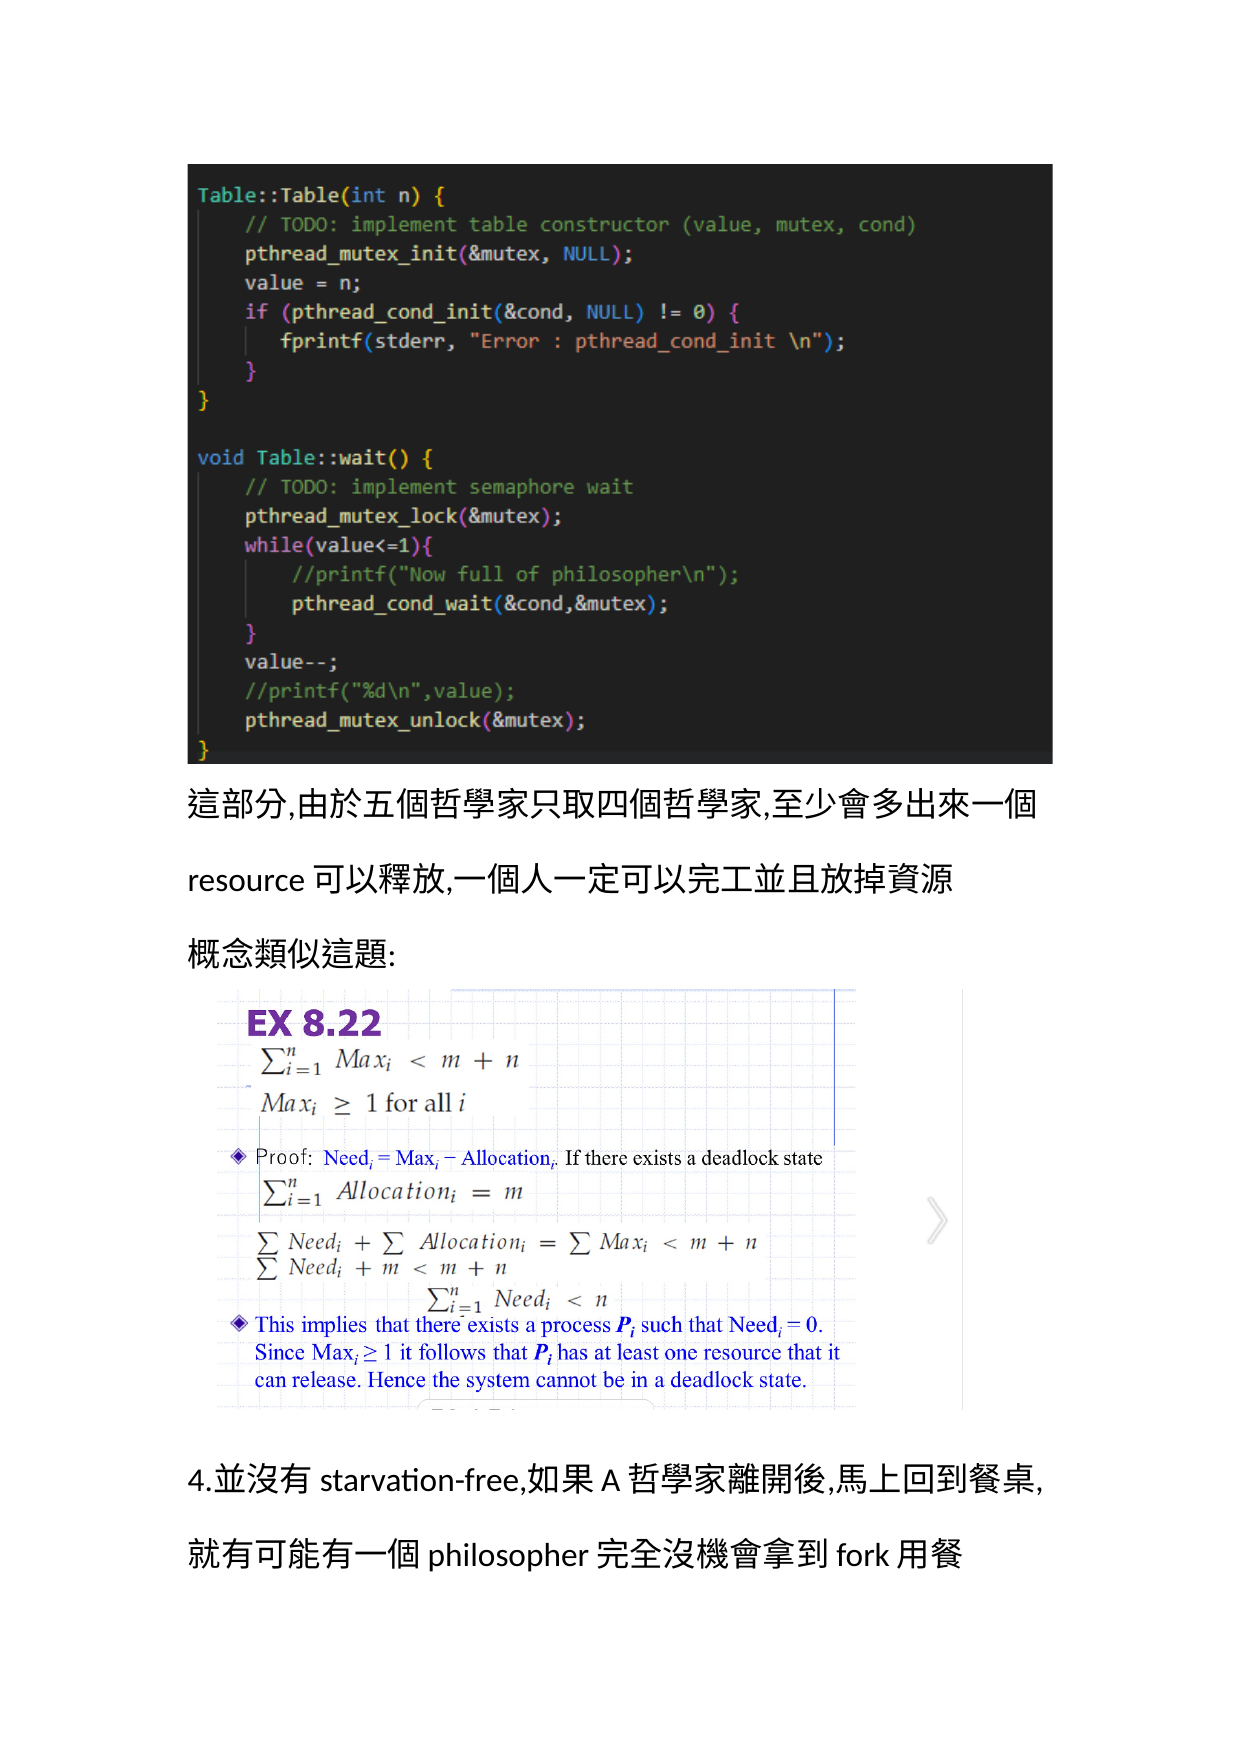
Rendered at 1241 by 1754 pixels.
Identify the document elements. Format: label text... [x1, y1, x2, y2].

picture [187, 989, 963, 1410]
picture [187, 164, 1053, 764]
text 4.並沒有starvation-free,如果A哲學家離開後,馬上回到餐桌,就有可能有一個philosopher完全沒機會拿到fork用餐 [187, 1439, 1053, 1589]
text 這部分,由於五個哲學家只取四個哲學家,至少會多出來一個resource可以釋放,一個人一定可以完工並且放掉資源 [187, 764, 1053, 914]
text 概念類似這題: [187, 914, 1053, 989]
